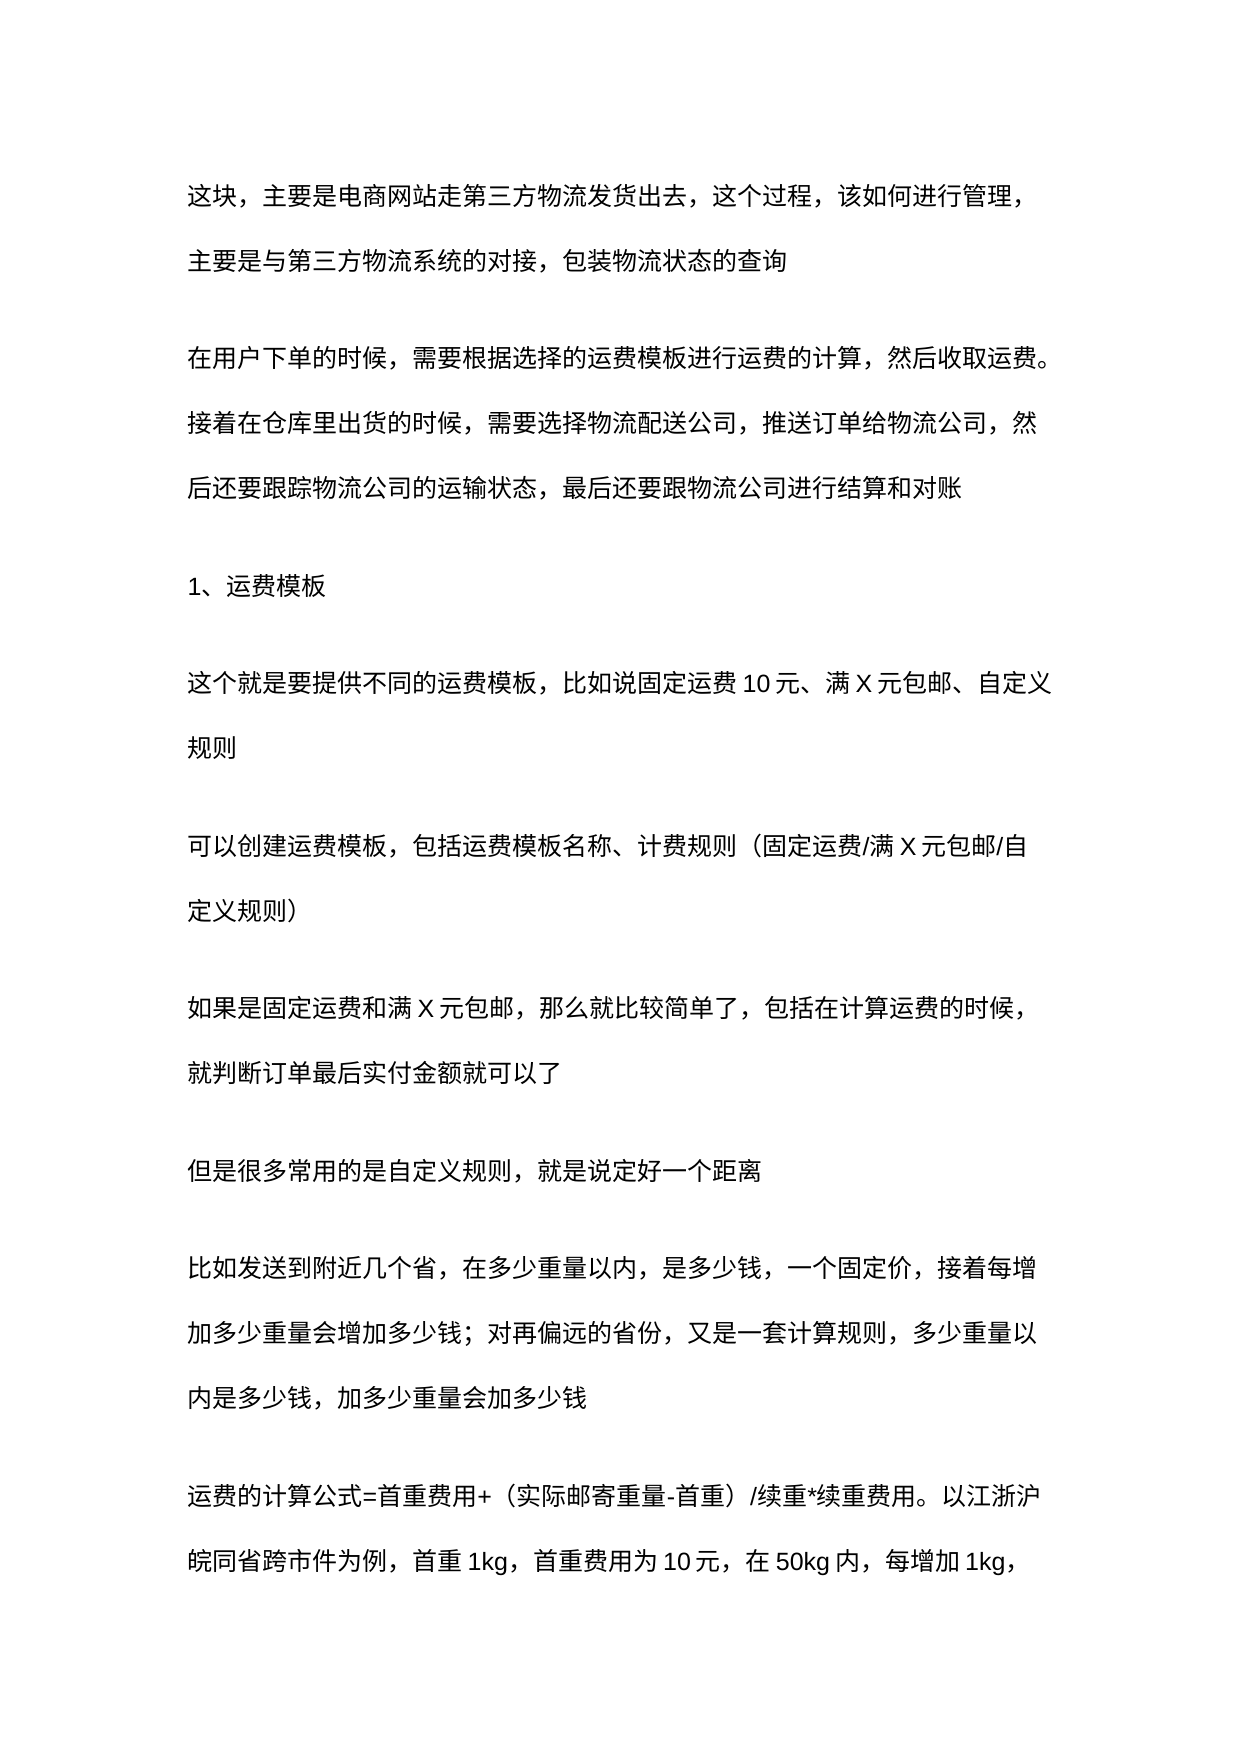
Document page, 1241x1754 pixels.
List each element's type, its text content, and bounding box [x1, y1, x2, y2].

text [187, 162, 1053, 292]
text 比如发送到附近几个省，在多少重量以内，是多少钱，一个固定价，接着每增加多少重量会增加多少钱；对再偏远的省份，又是一套计算规则，多少重量以内是多少钱，加多少重量会加多少钱 [187, 1234, 1053, 1429]
text 但是很多常用的是自定义规则，就是说定好一个距离 [187, 1137, 1053, 1202]
text 这个就是要提供不同的运费模板，比如说固定运费10元、满X元包邮、自定义规则 [187, 649, 1053, 779]
text 可以创建运费模板，包括运费模板名称、计费规则（固定运费/满X元包邮/自定义规则） [187, 812, 1053, 942]
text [187, 1462, 1053, 1592]
text 1、运费模板 [187, 552, 1053, 617]
text 如果是固定运费和满X元包邮，那么就比较简单了，包括在计算运费的时候，就判断订单最后实付金额就可以了 [187, 974, 1053, 1104]
text 在用户下单的时候，需要根据选择的运费模板进行运费的计算，然后收取运费。接着在仓库里出货的时候，需要选择物流配送公司，推送订单给物流公司，然后还要跟踪物流公司的运输状态，最后还要跟物流公司进行结算和对账 [187, 324, 1053, 519]
